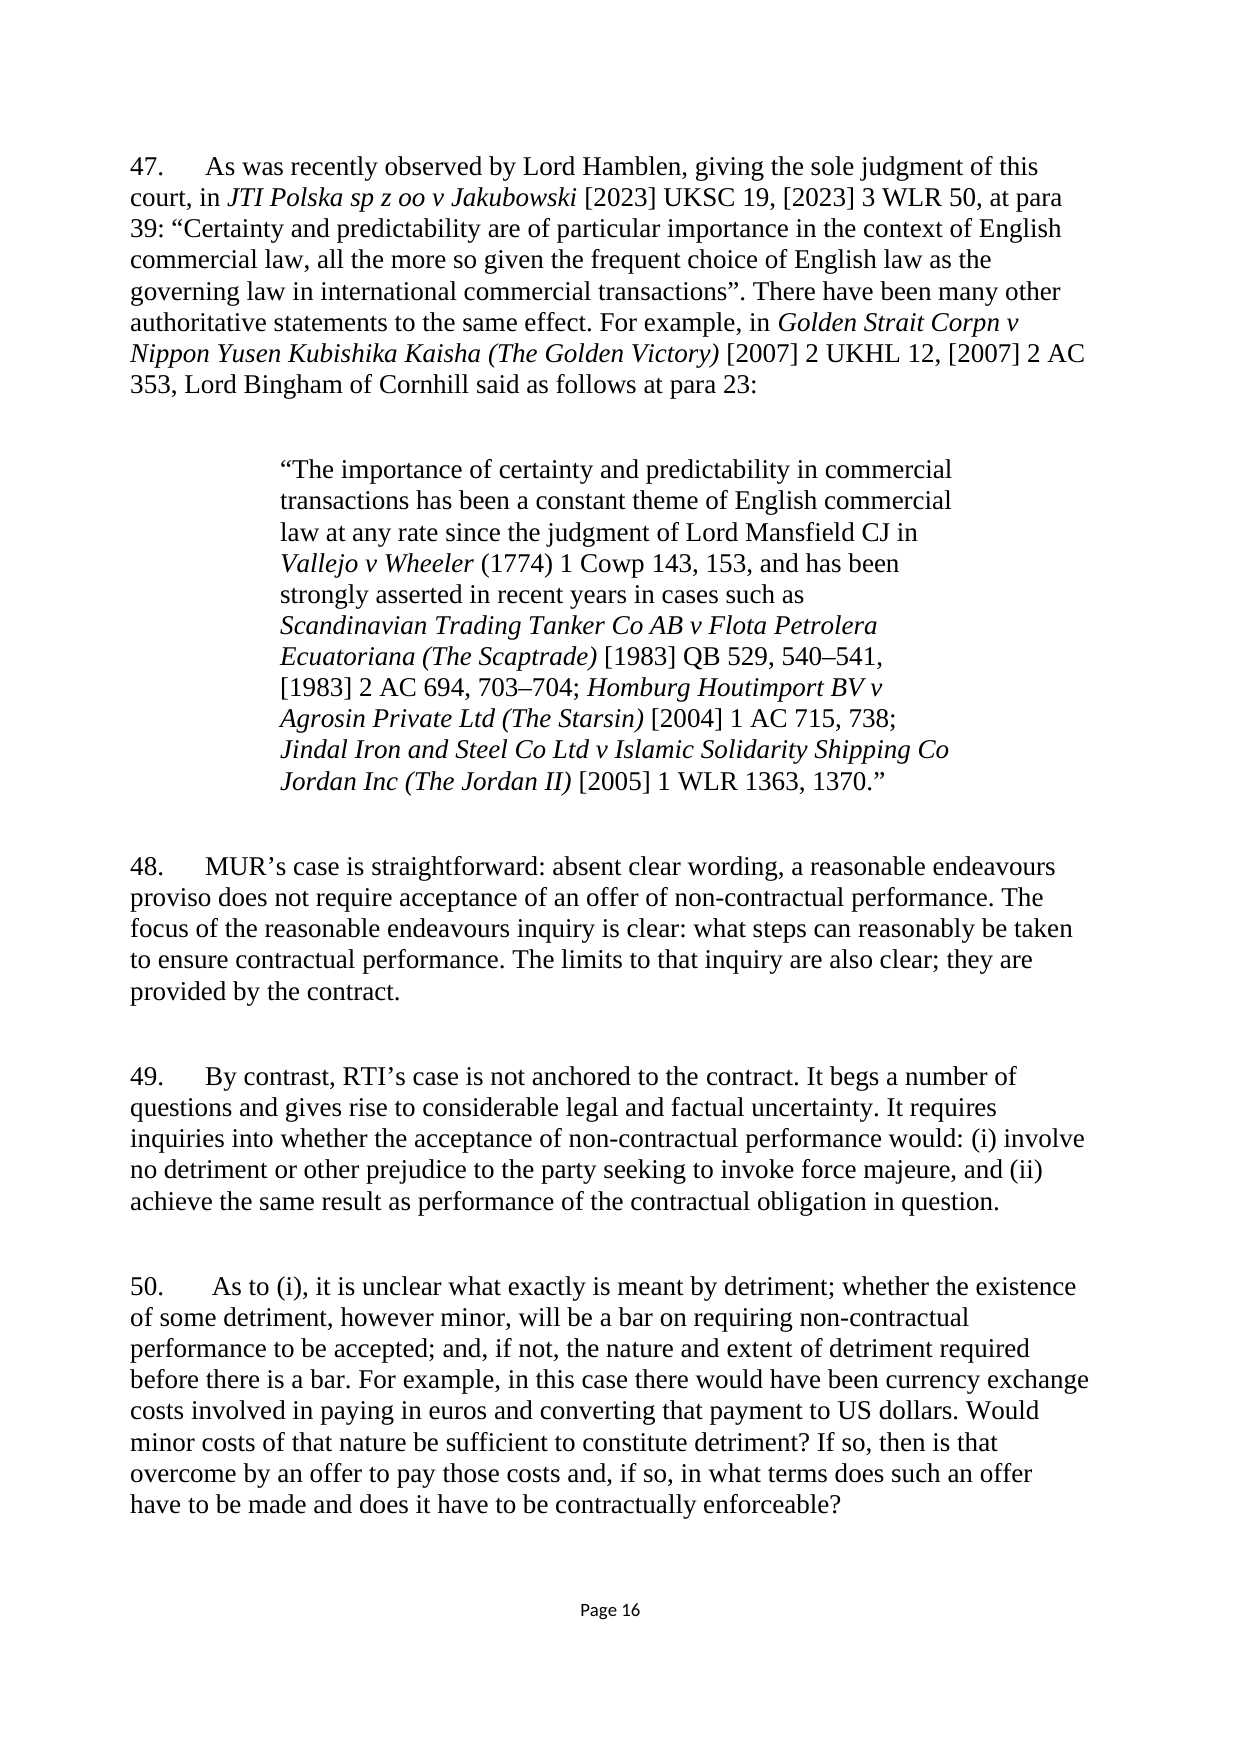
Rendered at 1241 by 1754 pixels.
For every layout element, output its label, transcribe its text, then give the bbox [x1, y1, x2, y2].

text “The importance of certainty and predictability in commercial transactions has been a constant theme of English commercial law at any rate since the judgment of Lord Mansfield CJ in Vallejo v Wheeler (1774) 1 Cowp 143, 153, and has been strongly asserted in recent years in cases such as Scandinavian Trading Tanker Co AB v Flota Petrolera Ecuatoriana (The Scaptrade) [1983] QB 529, 540–541, [1983] 2 AC 694, 703–704; Homburg Houtimport BV v Agrosin Private Ltd (The Starsin) [2004] 1 AC 715, 738; Jindal Iron and Steel Co Ltd v Islamic Solidarity Shipping Co Jordan Inc (The Jordan II) [2005] 1 WLR 1363, 1370.” [280, 453, 960, 796]
text As to (i), it is unclear what exactly is meant by detriment; whether the existence of some detriment, however minor, will be a bar on requiring non-contractual performance to be accepted; and, if not, the nature and extent of detriment required before there is a bar. For example, in this case there would have been currency exchange costs involved in paying in euros and converting that payment to US dollars. Would minor costs of that nature be sufficient to constitute detriment? If so, then is that overcome by an offer to pay those costs and, if so, in what terms does such an offer have to be made and does it have to be contractually enforceable? [130, 1270, 1090, 1519]
text MUR’s case is straightforward: absent clear wording, a reasonable endeavours proviso does not require acceptance of an offer of non-contractual performance. The focus of the reasonable endeavours inquiry is clear: what steps can reasonably be taken to ensure contractual performance. The limits to that inquiry are also clear; they are provided by the contract. [130, 850, 1090, 1006]
text As was recently observed by Lord Hamblen, giving the sole judgment of this court, in JTI Polska sp z oo v Jakubowski [2023] UKSC 19, [2023] 3 WLR 50, at para 39: “Certainty and predictability are of particular importance in the context of English commercial law, all the more so given the frequent choice of English law as the governing law in international commercial transactions”. There have been many other authoritative statements to the same effect. For example, in Golden Strait Corpn v Nippon Yusen Kubishika Kaisha (The Golden Victory) [2007] 2 UKHL 12, [2007] 2 AC 353, Lord Bingham of Cornhill said as follows at para 23: [130, 150, 1090, 399]
text By contrast, RTI’s case is not anchored to the contract. It begs a number of questions and gives rise to considerable legal and factual uncertainty. It requires inquiries into whether the acceptance of non-contractual performance would: (i) involve no detriment or other prejudice to the party seeking to invoke force majeure, and (ii) achieve the same result as performance of the contractual obligation in question. [130, 1060, 1090, 1216]
